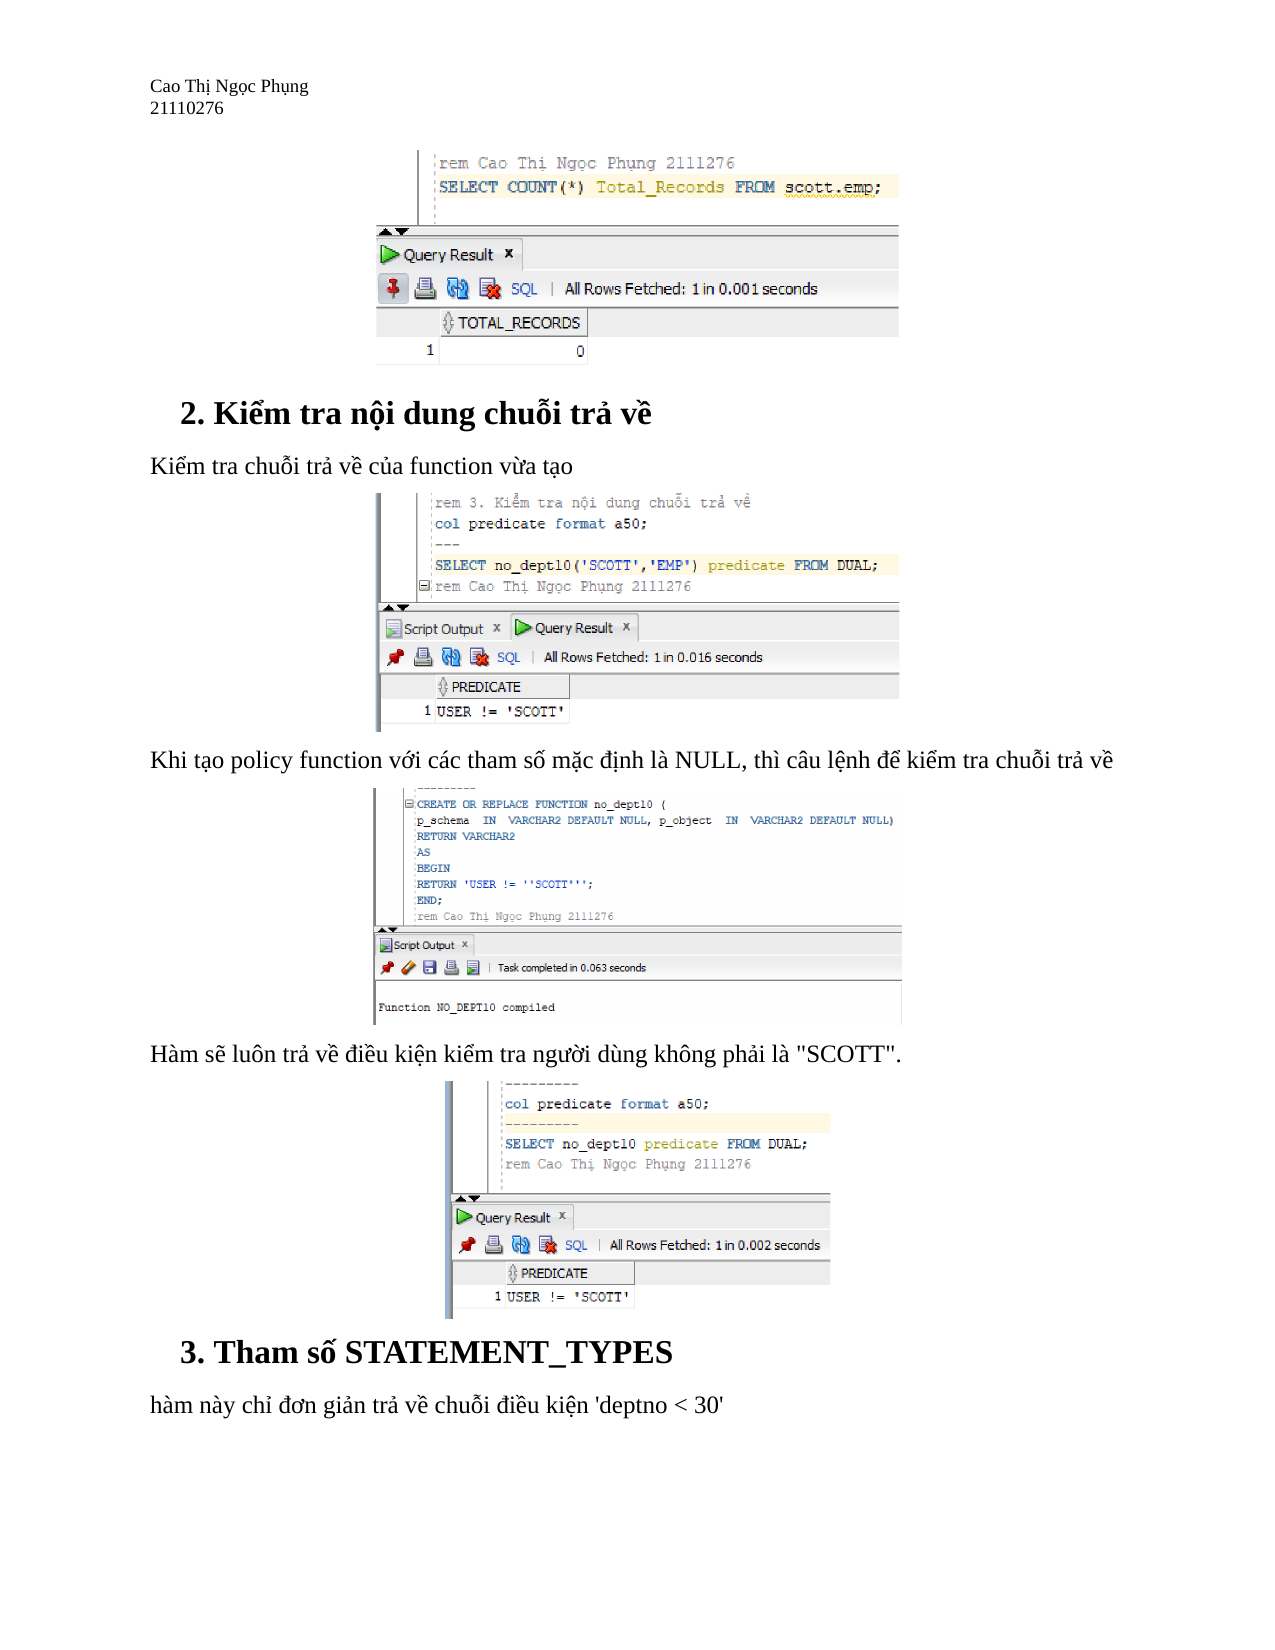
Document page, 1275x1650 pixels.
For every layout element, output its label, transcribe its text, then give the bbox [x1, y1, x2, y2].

text Kiểm tra chuỗi trả về của function vừa tạo [150, 451, 1125, 479]
text Khi tạo policy function với các tham số mặc định là NULL, thì câu lệnh để kiểm tra chuỗi trả về [150, 746, 1125, 774]
subtitle 3. Tham số STATEMENT_TYPES [180, 1333, 1125, 1371]
text hàm này chỉ đơn giản trả về chuỗi điều kiện 'deptno < 30' [150, 1390, 1125, 1419]
subtitle 2. Kiểm tra nội dung chuỗi trả về [180, 393, 1125, 432]
picture [376, 150, 899, 379]
text Hàm sẽ luôn trả về điều kiện kiểm tra người dùng không phải là "SCOTT". [150, 1039, 1125, 1067]
picture [375, 493, 900, 732]
picture [444, 1081, 831, 1319]
picture [373, 788, 902, 1025]
